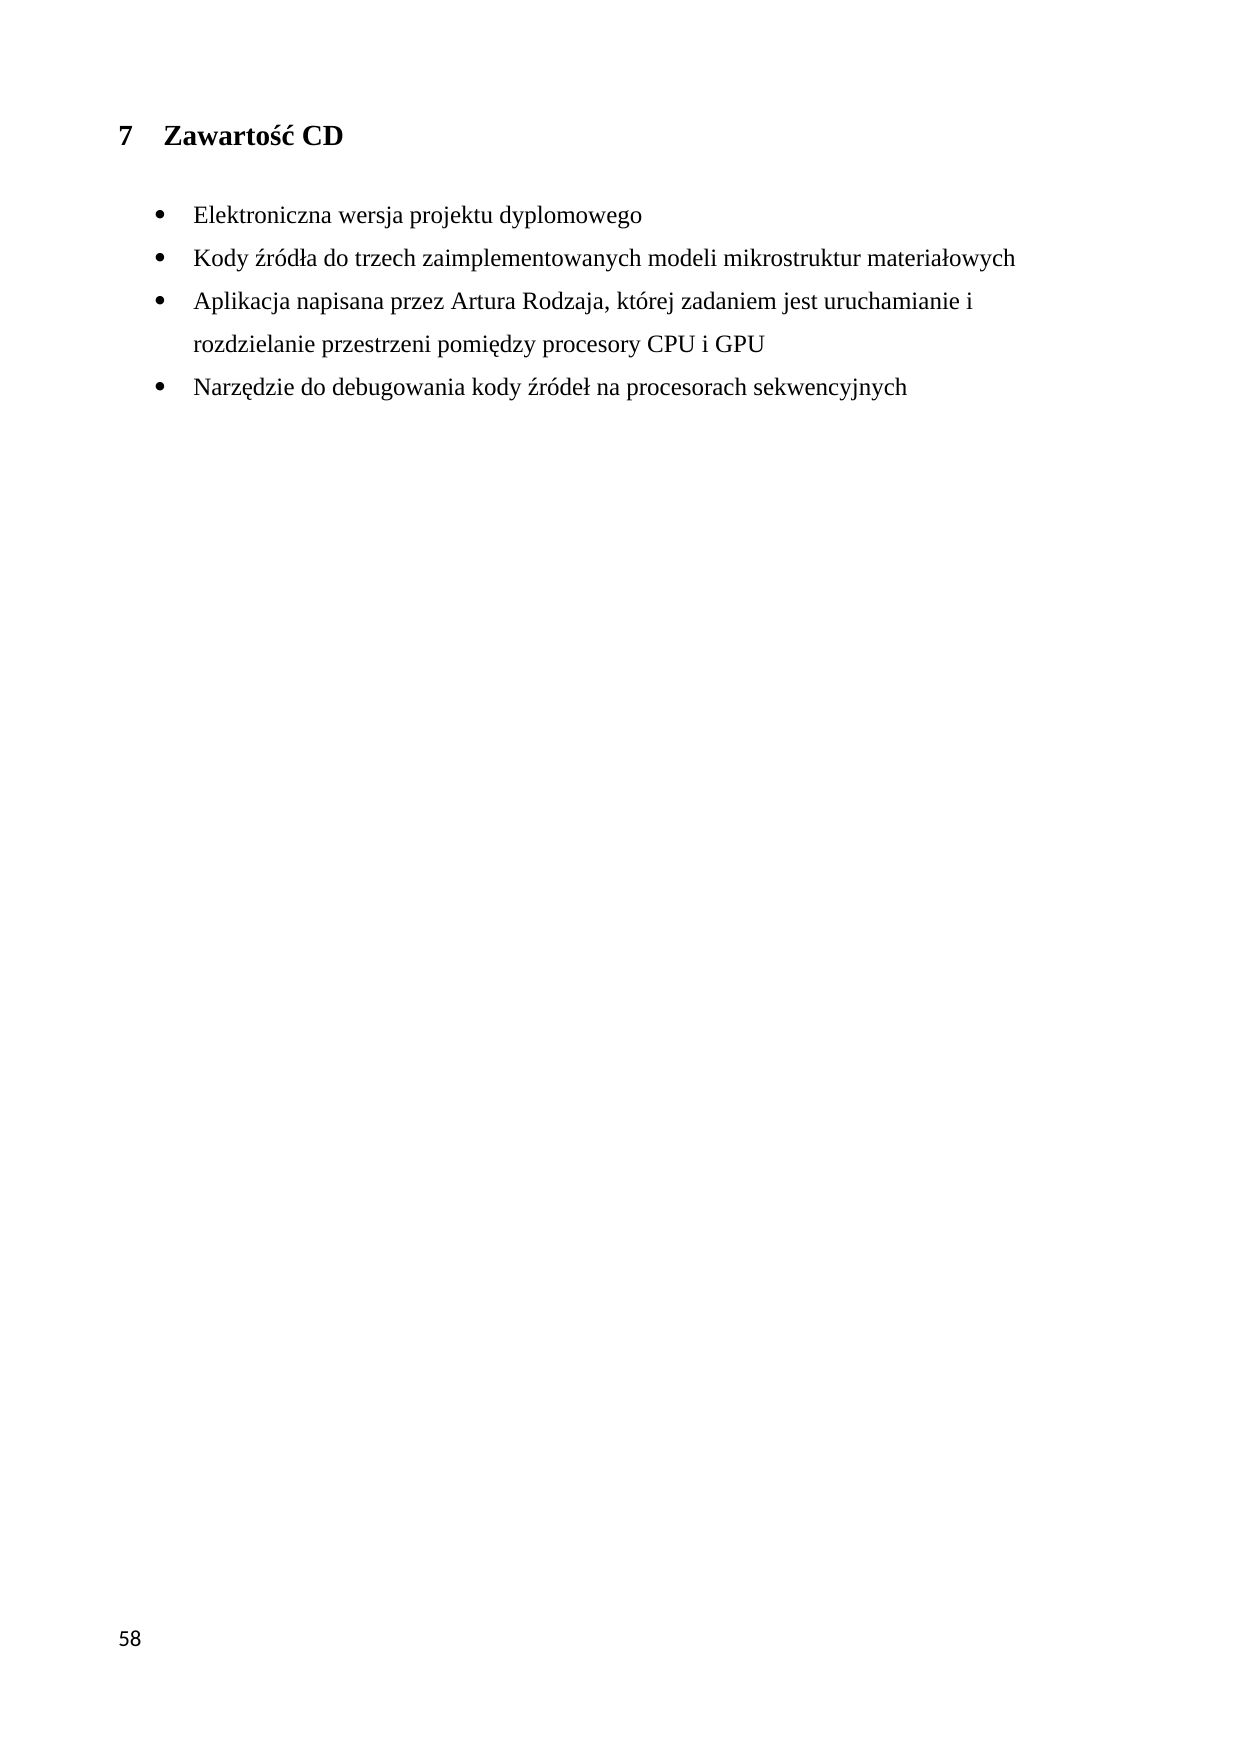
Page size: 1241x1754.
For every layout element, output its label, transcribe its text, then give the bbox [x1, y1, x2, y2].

list Narzędzie do debugowania kody źródeł na procesorach sekwencyjnych [156, 372, 1063, 401]
list Aplikacja napisana przez Artura Rodzaja, której zadaniem jest uruchamianie i rozdzielanie przestrzeni pomiędzy procesory CPU i GPU [156, 286, 1063, 358]
subtitle Zawartość CD [118, 118, 1063, 152]
list Kody źródła do trzech zaimplementowanych modeli mikrostruktur materiałowych [156, 243, 1063, 272]
list Elektroniczna wersja projektu dyplomowego [156, 200, 1063, 228]
